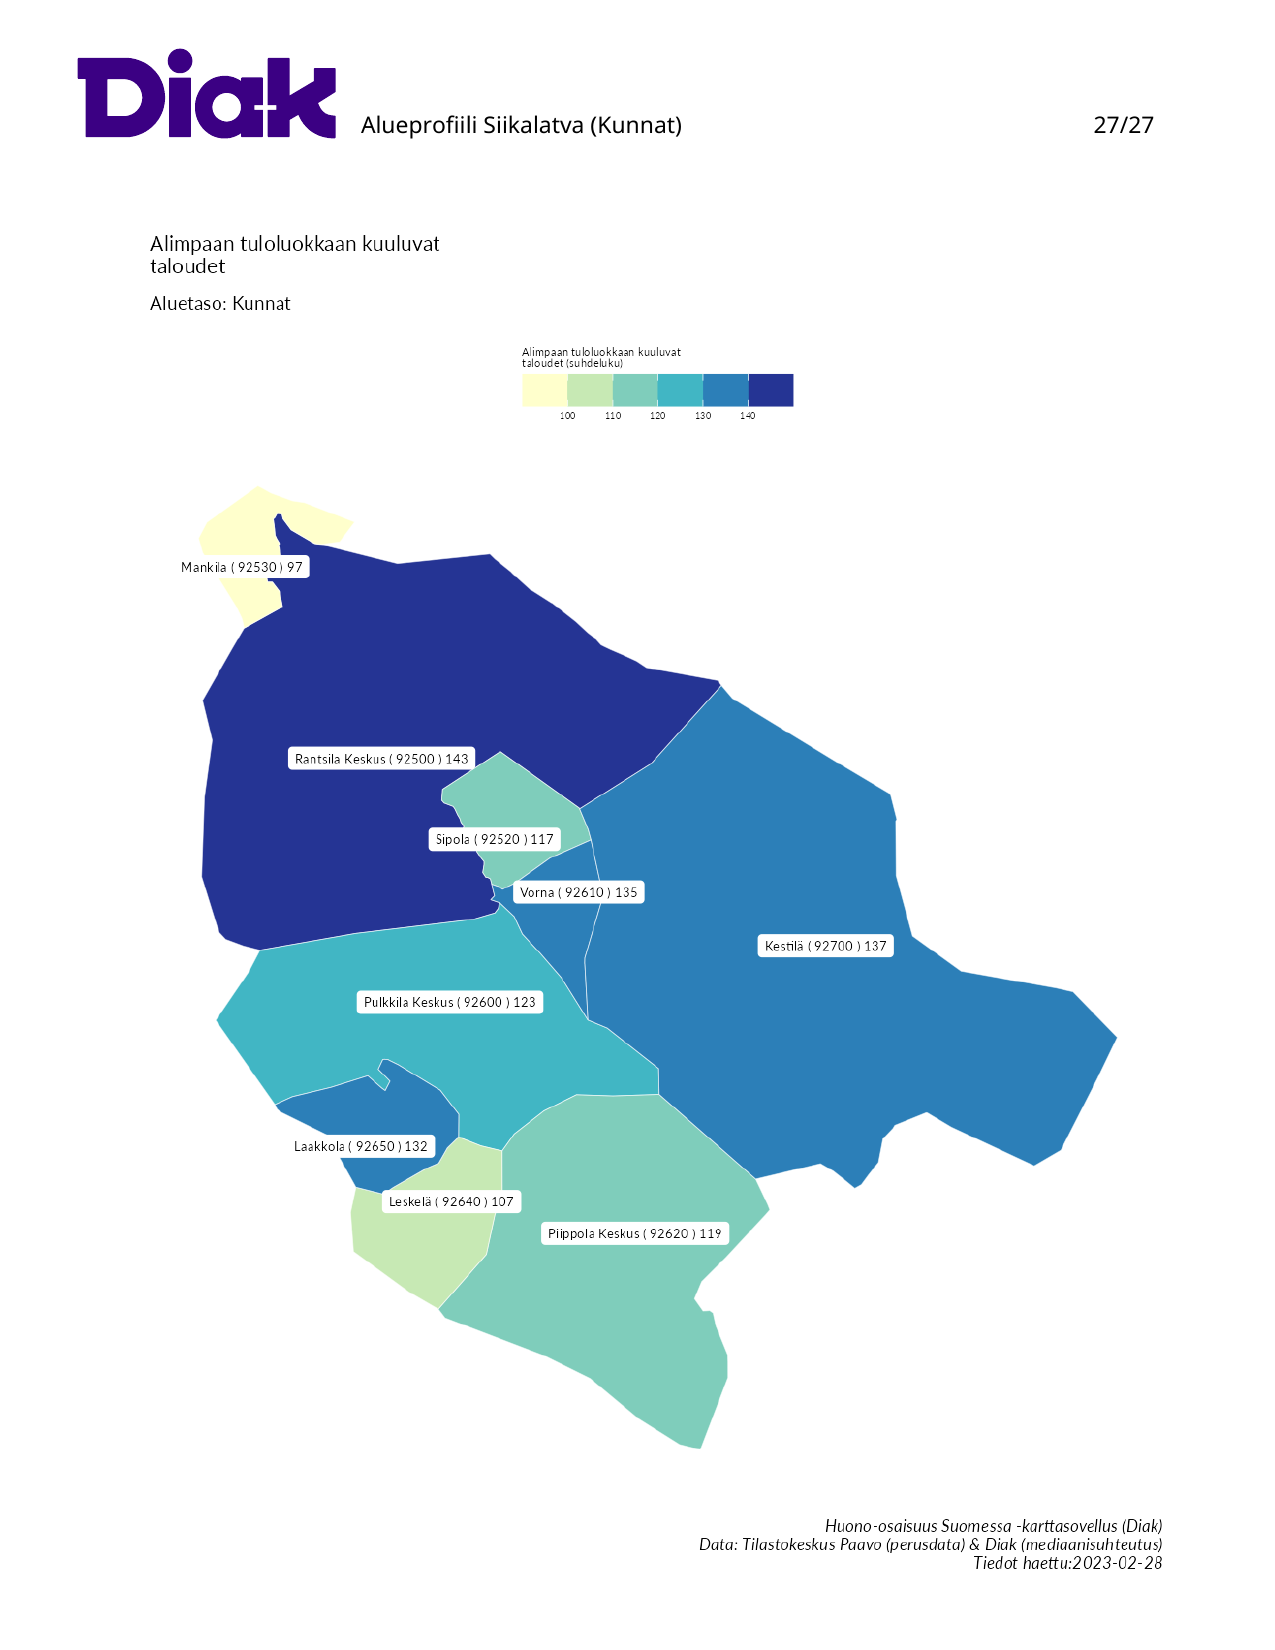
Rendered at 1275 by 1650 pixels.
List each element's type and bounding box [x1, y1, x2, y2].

picture [93, 172, 1219, 1576]
